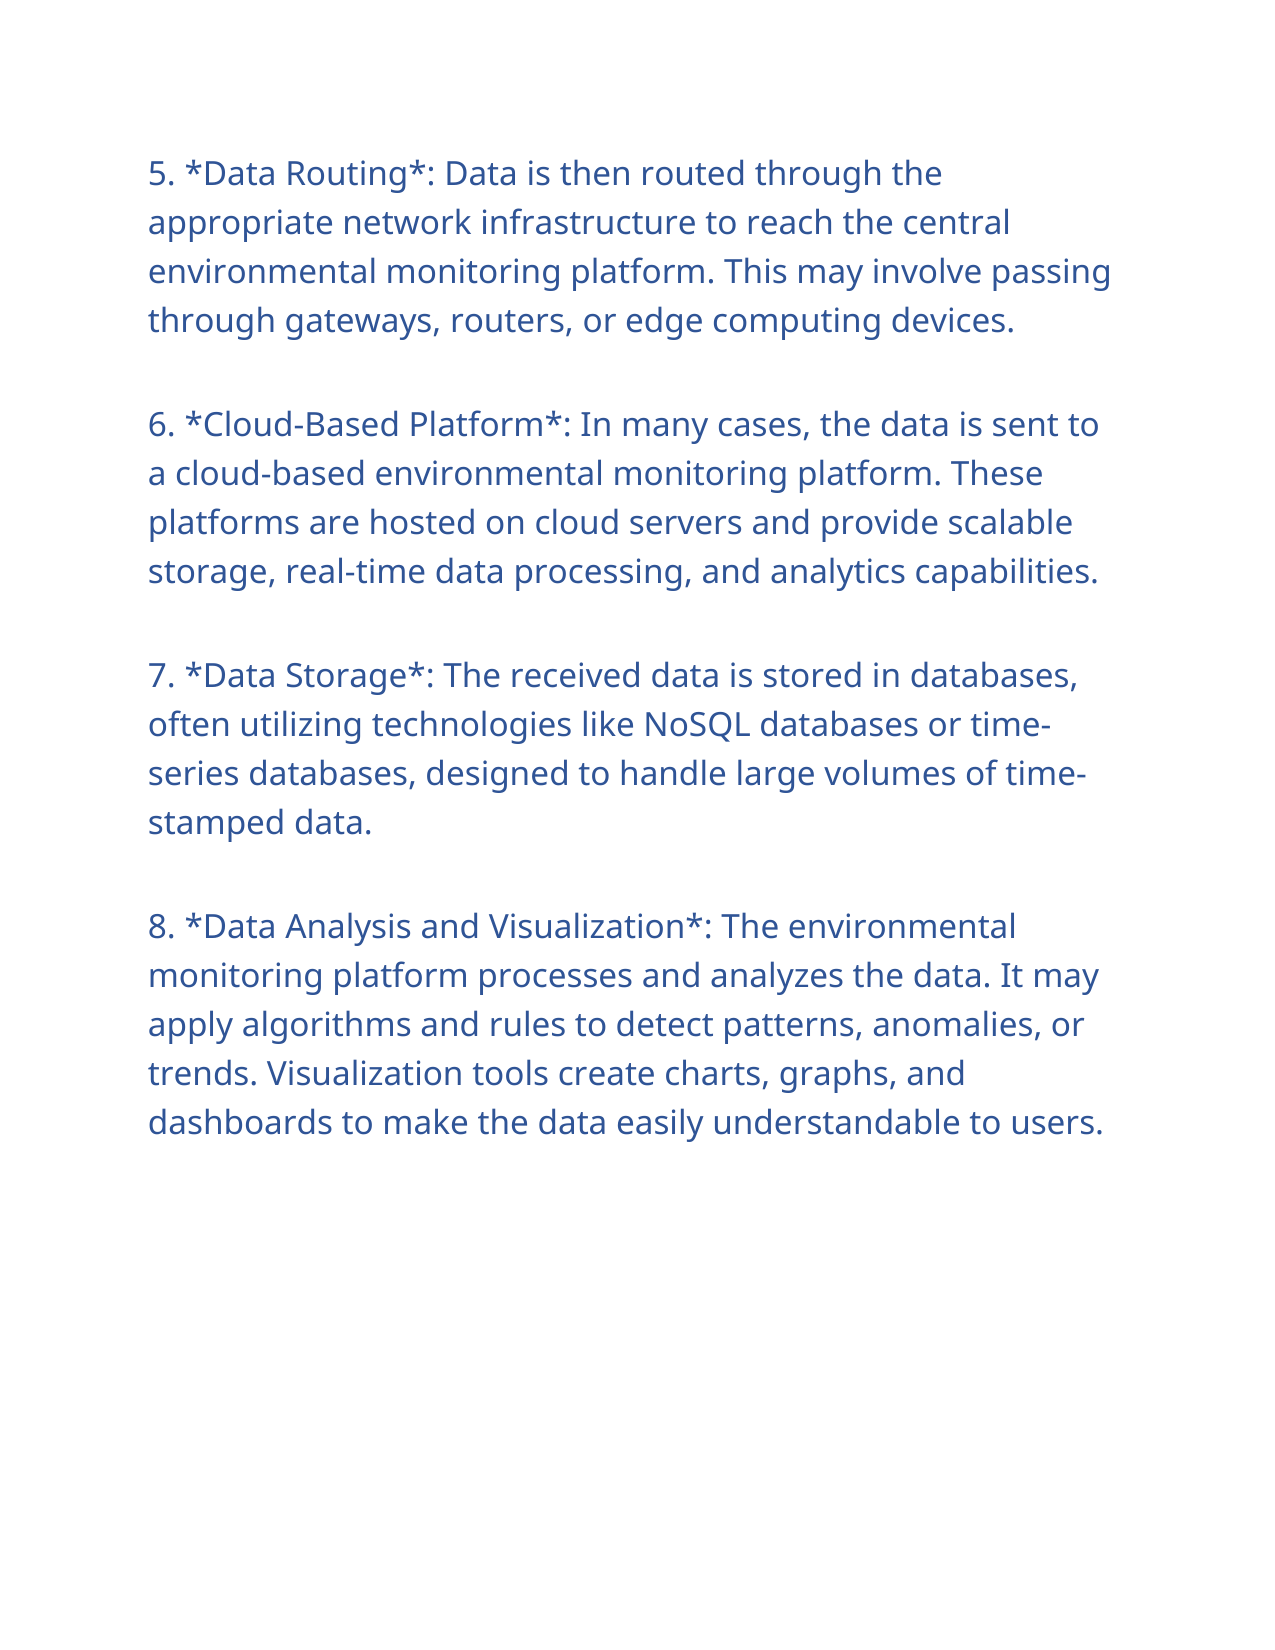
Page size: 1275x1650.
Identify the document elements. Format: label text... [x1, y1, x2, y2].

subtitle 7. *Data Storage*: The received data is stored in databases, often utilizing technologies like NoSQL databases or time-series databases, designed to handle large volumes of time-stamped data. [148, 652, 1125, 844]
subtitle 6. *Cloud-Based Platform*: In many cases, the data is sent to a cloud-based environmental monitoring platform. These platforms are hosted on cloud servers and provide scalable storage, real-time data processing, and analytics capabilities. [148, 401, 1125, 593]
subtitle 5. *Data Routing*: Data is then routed through the appropriate network infrastructure to reach the central environmental monitoring platform. This may involve passing through gateways, routers, or edge computing devices. [148, 150, 1125, 342]
subtitle 8. *Data Analysis and Visualization*: The environmental monitoring platform processes and analyzes the data. It may apply algorithms and rules to detect patterns, anomalies, or trends. Visualization tools create charts, graphs, and dashboards to make the data easily understandable to users. [148, 903, 1125, 1144]
